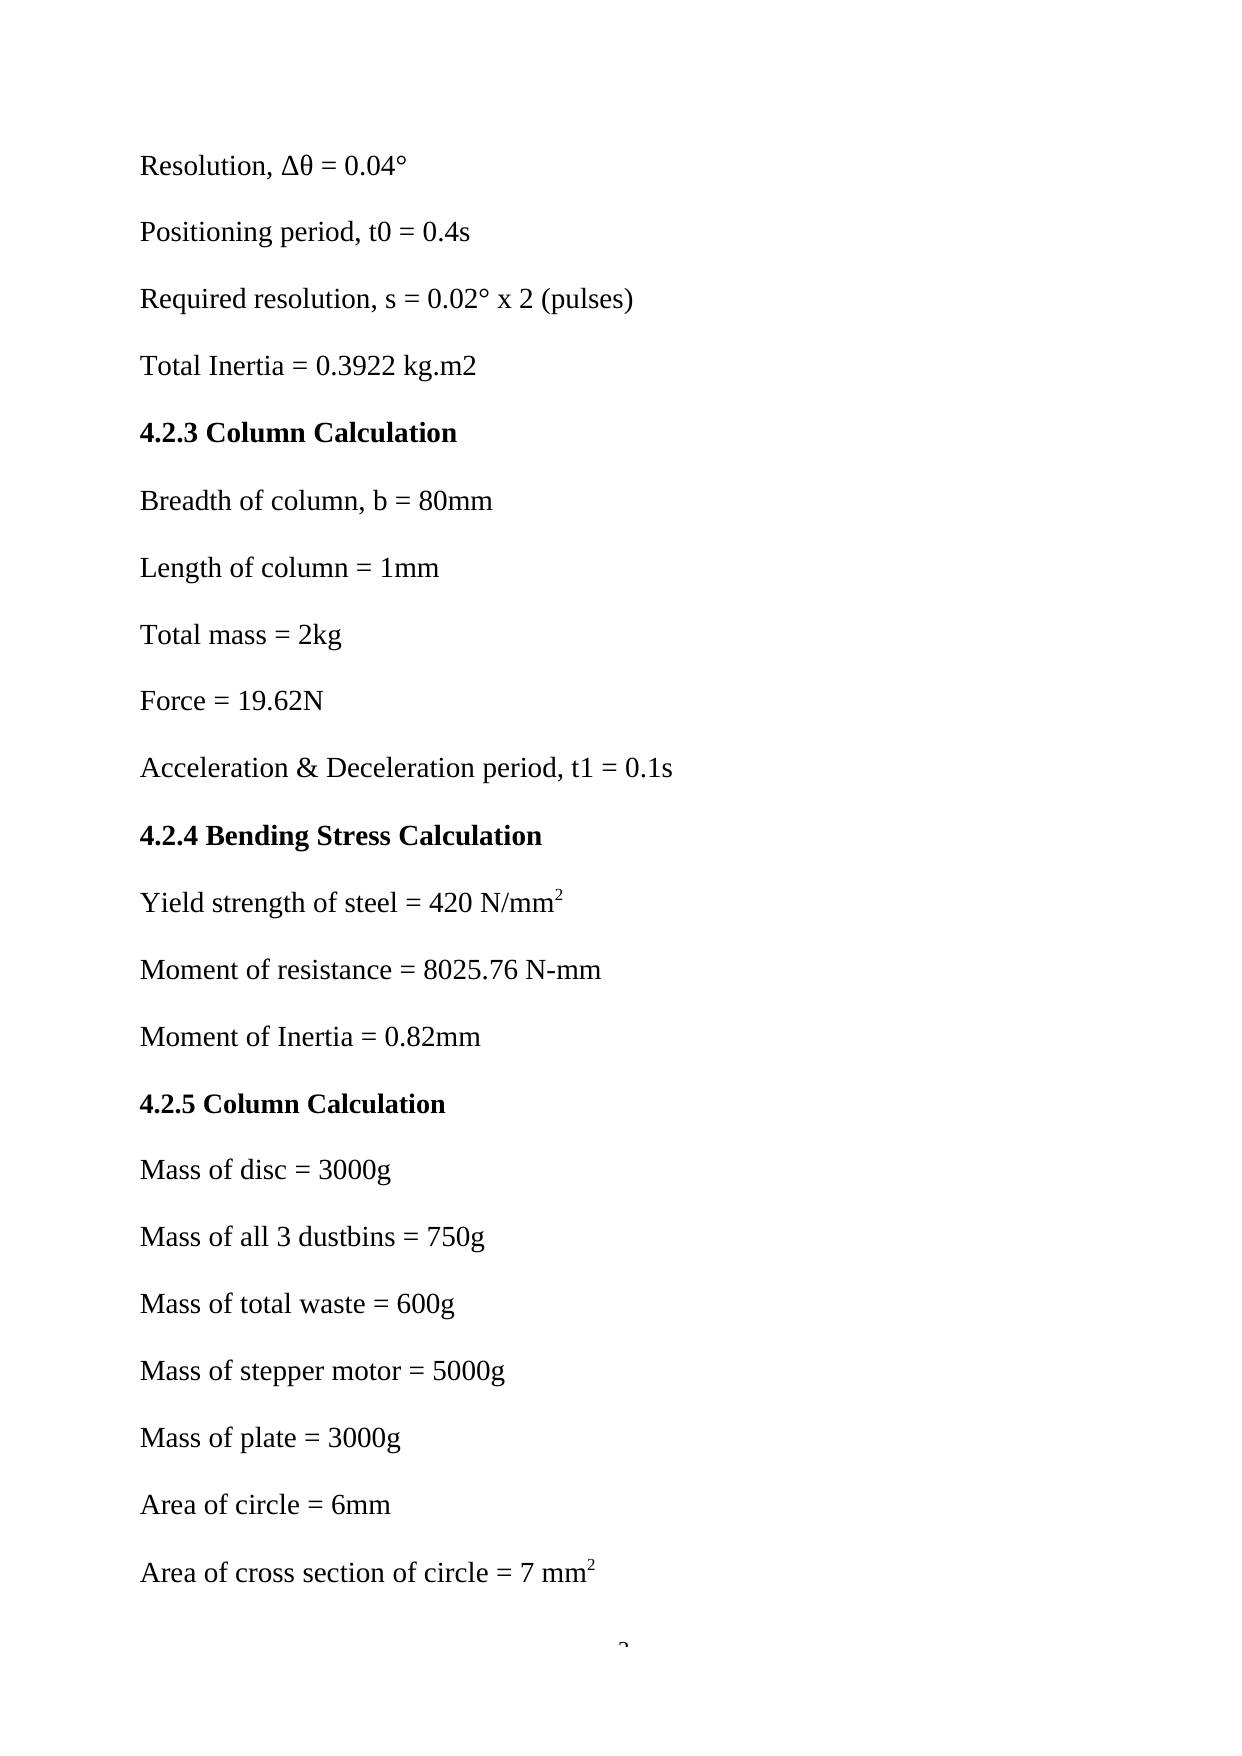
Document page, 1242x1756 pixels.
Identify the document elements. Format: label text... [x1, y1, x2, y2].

list Column Calculation [139, 1087, 1142, 1119]
text Force = 19.62N [139, 684, 1142, 717]
text Area of cross section of circle = 7 mm2 [139, 1555, 1142, 1588]
text Required resolution, s = 0.02° x 2 (pulses) Total Inertia = 0.3922 kg.m2 [139, 281, 636, 382]
text Area of circle = 6mm [139, 1488, 1142, 1521]
text Acceleration & Deceleration period, t1 = 0.1s [139, 750, 1142, 784]
text Mass of disc = 3000g [139, 1152, 1142, 1186]
text Resolution, Δθ = 0.04° Positioning period, t0 = 0.4s [139, 148, 507, 248]
text Mass of all 3 dustbins = 750g Mass of total waste = 600g Mass of stepper motor = 5000g Mass of plate = 3000g [139, 1219, 507, 1454]
list Column Calculation Breadth of column, b = 80mm Length of column = 1mm Total mass = 2kg [139, 416, 494, 650]
list Bending Stress Calculation Yield strength of steel = 420 N/mm2 Moment of resistance = 8025.76 N-mm Moment of Inertia = 0.82mm [139, 818, 603, 1052]
